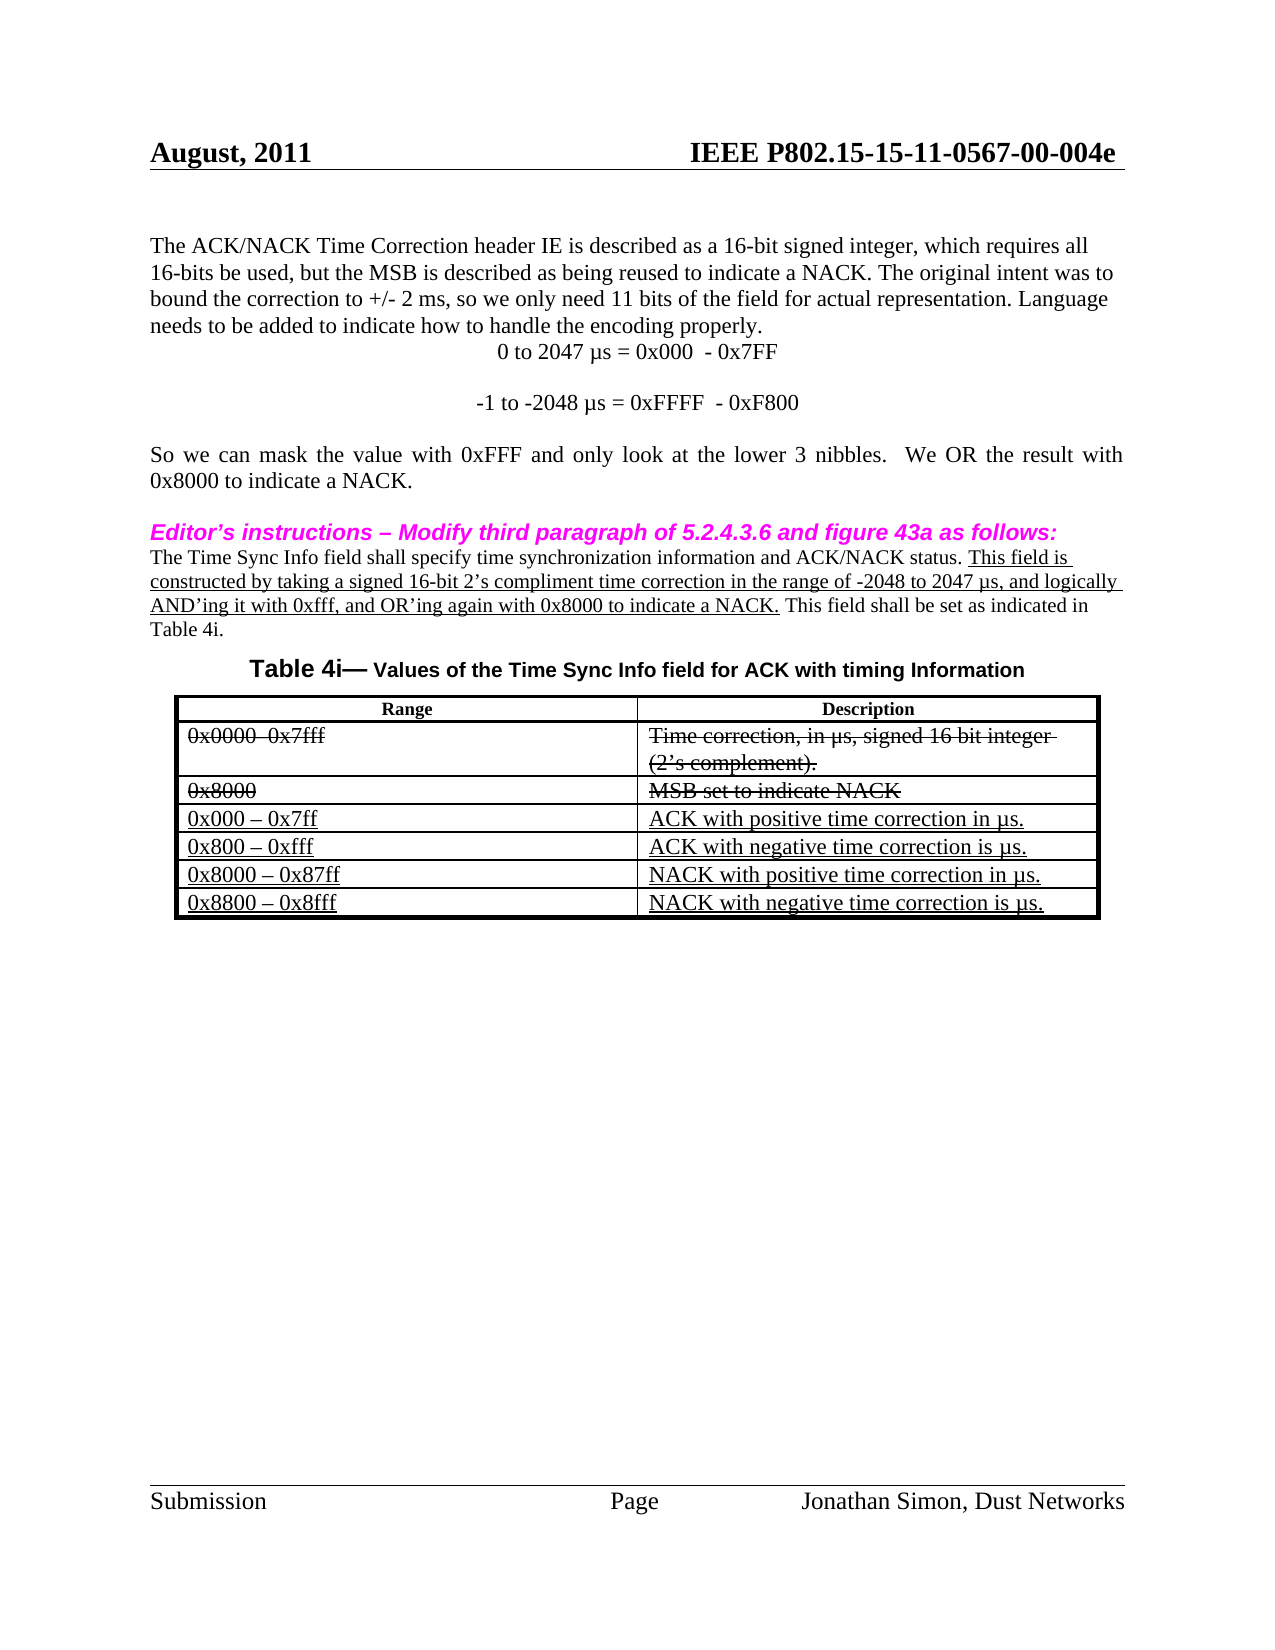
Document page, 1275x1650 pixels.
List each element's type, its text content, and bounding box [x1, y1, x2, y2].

table_header Description [638, 698, 1096, 719]
table_cell MSB set to indicate NACK [638, 777, 1096, 803]
text So we can mask the value with 0xFFF and only look at the lower 3 nibbles. We OR the result with 0x8000 to indicate a NACK. [150, 441, 1125, 493]
table_cell NACK with positive time correction in µs. [638, 861, 1096, 887]
text Table 4i— Values of the Time Sync Info field for ACK with timing Information [150, 653, 1125, 682]
list Editor’s instructions – Modify third paragraph of 5.2.4.3.6 and figure 43a as follows: [150, 518, 1125, 545]
table_cell 0x800 – 0xfff [179, 833, 637, 859]
table_cell 0x8000 [179, 777, 637, 803]
table_cell 0x0000–0x7fff [179, 723, 637, 775]
table_cell 0x000 – 0x7ff [179, 805, 637, 831]
table_header Range [179, 698, 637, 719]
table_cell ACK with negative time correction is µs. [638, 833, 1096, 859]
table_cell NACK with negative time correction is µs. [638, 889, 1096, 915]
table_cell Time correction, in μs, signed 16 bit integer (2’s complement). [638, 723, 1096, 775]
table_cell 0x8000 – 0x87ff [179, 861, 637, 887]
text -1 to -2048 µs = 0xFFFF - 0xF800 [150, 389, 1125, 416]
table_cell 0x8800 – 0x8fff [179, 889, 637, 915]
list The ACK/NACK Time Correction header IE is described as a 16-bit signed integer, which requires all 16-bits be used, but the MSB is described as being reused to indicate a NACK. The original intent was to bound the correction to +/- 2 ms, so we only need 11 bits of the field for actual representation. Language needs to be added to indicate how to handle the encoding properly. [150, 233, 1125, 338]
table_cell ACK with positive time correction in µs. [638, 805, 1096, 831]
text 0 to 2047 µs = 0x000 - 0x7FF [150, 338, 1125, 364]
text The Time Sync Info field shall specify time synchronization information and ACK/NACK status. This field is constructed by taking a signed 16-bit 2’s compliment time correction in the range of -2048 to 2047 µs, and logically AND’ing it with 0xfff, and OR’ing again with 0x8000 to indicate a NACK. This field shall be set as indicated in Table 4i. [150, 545, 1125, 641]
